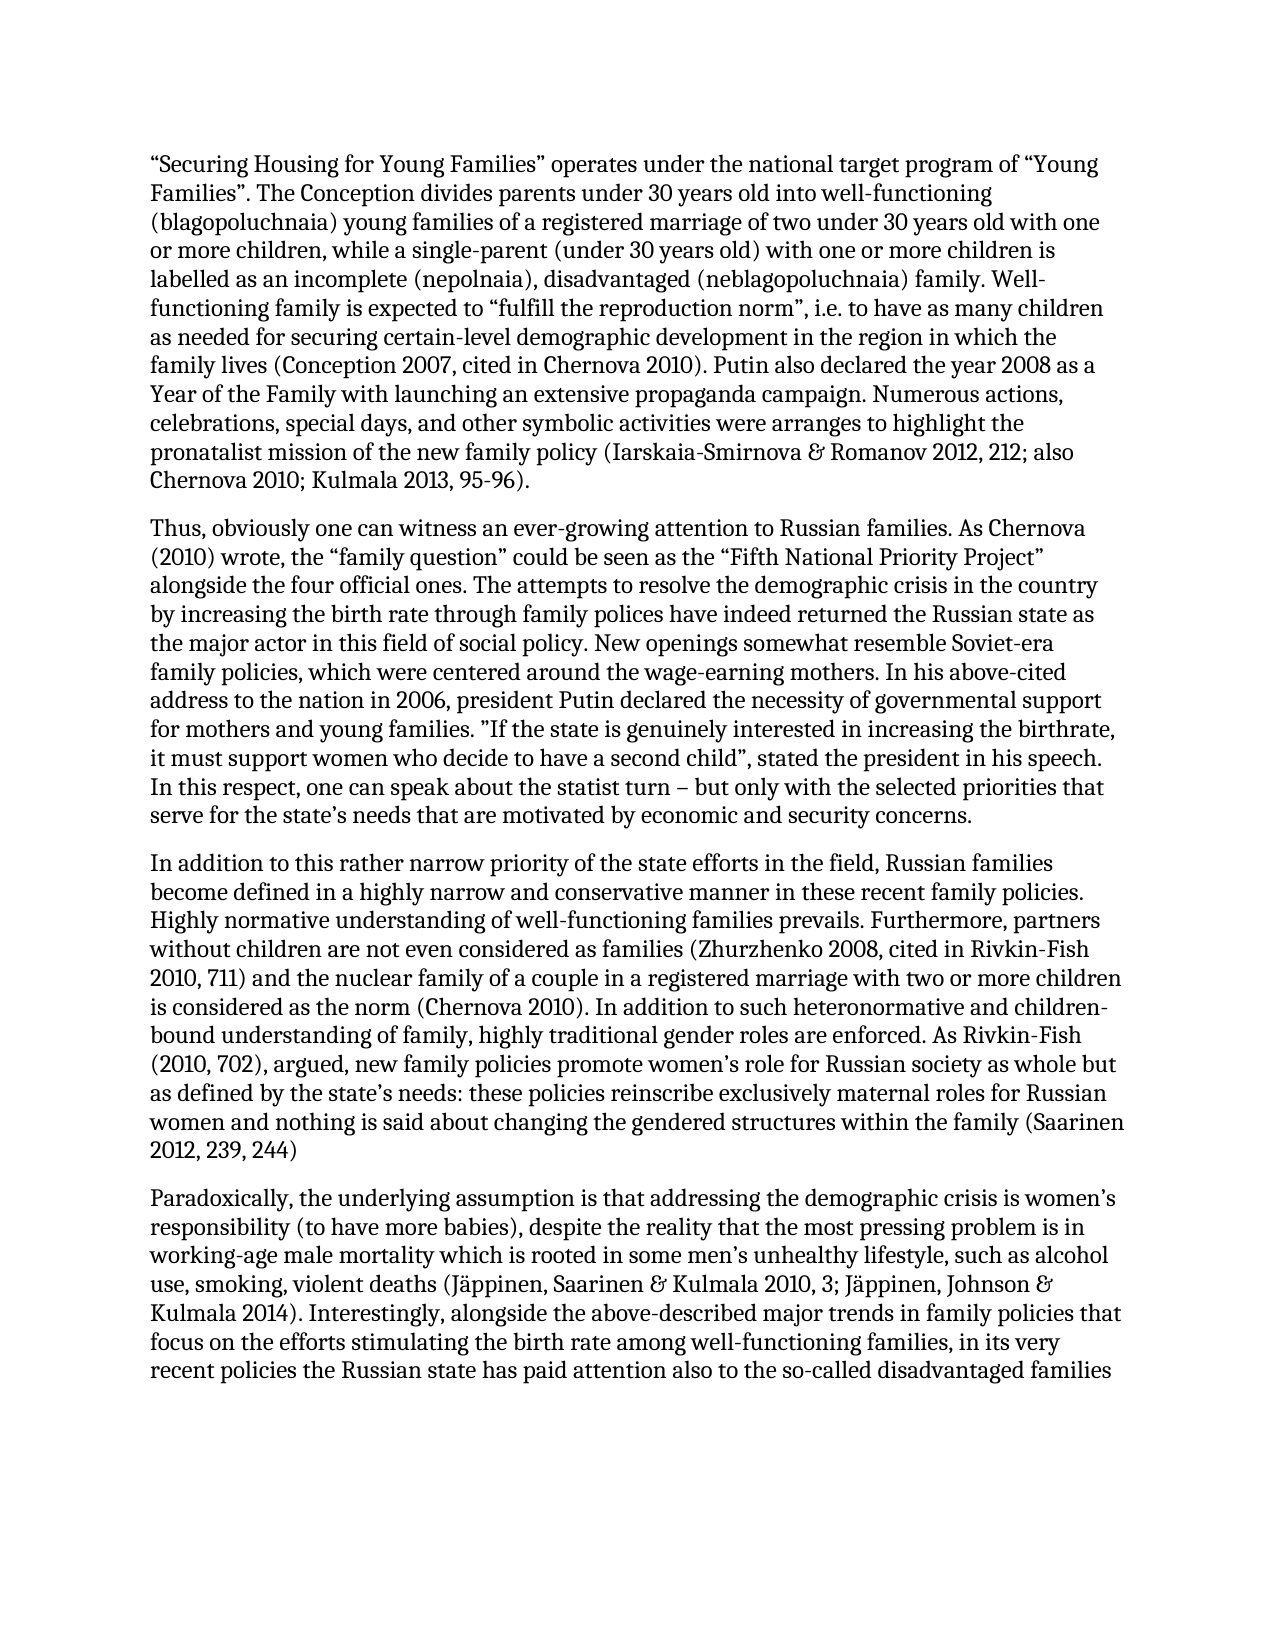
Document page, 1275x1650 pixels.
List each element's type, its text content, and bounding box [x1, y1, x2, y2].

text Thus, obviously one can witness an ever-growing attention to Russian families. As Chernova (2010) wrote, the “family question” could be seen as the “Fifth National Priority Project” alongside the four official ones. The attempts to resolve the demographic crisis in the country by increasing the birth rate through family polices have indeed returned the Russian state as the major actor in this field of social policy. New openings somewhat resemble Soviet-era family policies, which were centered around the wage-earning mothers. In his above-cited address to the nation in 2006, president Putin declared the necessity of governmental support for mothers and young families. ”If the state is genuinely interested in increasing the birthrate, it must support women who decide to have a second child”, stated the president in his speech. In this respect, one can speak about the statist turn – but only with the selected priorities that serve for the state’s needs that are motivated by economic and security concerns. [150, 514, 1125, 830]
text In addition to “Health” program, also housing policies have been designed with pronatalist goals: the national priority program of “Housing” program targeted assistance to young families – i.e. those who have strong potential for (additional) child-bearing – by helping them to purchase own apartment and providing them subsidies which increase with the birth or adoption of an additional child (Cook 2011, 27; also Kulmala 2013, 94). Currently a sub-program “Securing Housing for Young Families” operates under the national target program of “Young Families”. The Conception divides parents under 30 years old into well-functioning (blagopoluchnaia) young families of a registered marriage of two under 30 years old with one or more children, while a single-parent (under 30 years old) with one or more children is labelled as an incomplete (nepolnaia), disadvantaged (neblagopoluchnaia) family. Well-functioning family is expected to “fulfill the reproduction norm”, i.e. to have as many children as needed for securing certain-level demographic development in the region in which the family lives (Conception 2007, cited in Chernova 2010). Putin also declared the year 2008 as a Year of the Family with launching an extensive propaganda campaign. Numerous actions, celebrations, special days, and other symbolic activities were arranges to highlight the pronatalist mission of the new family policy (Iarskaia-Smirnova & Romanov 2012, 212; also Chernova 2010; Kulmala 2013, 95-96). [150, 150, 1125, 495]
